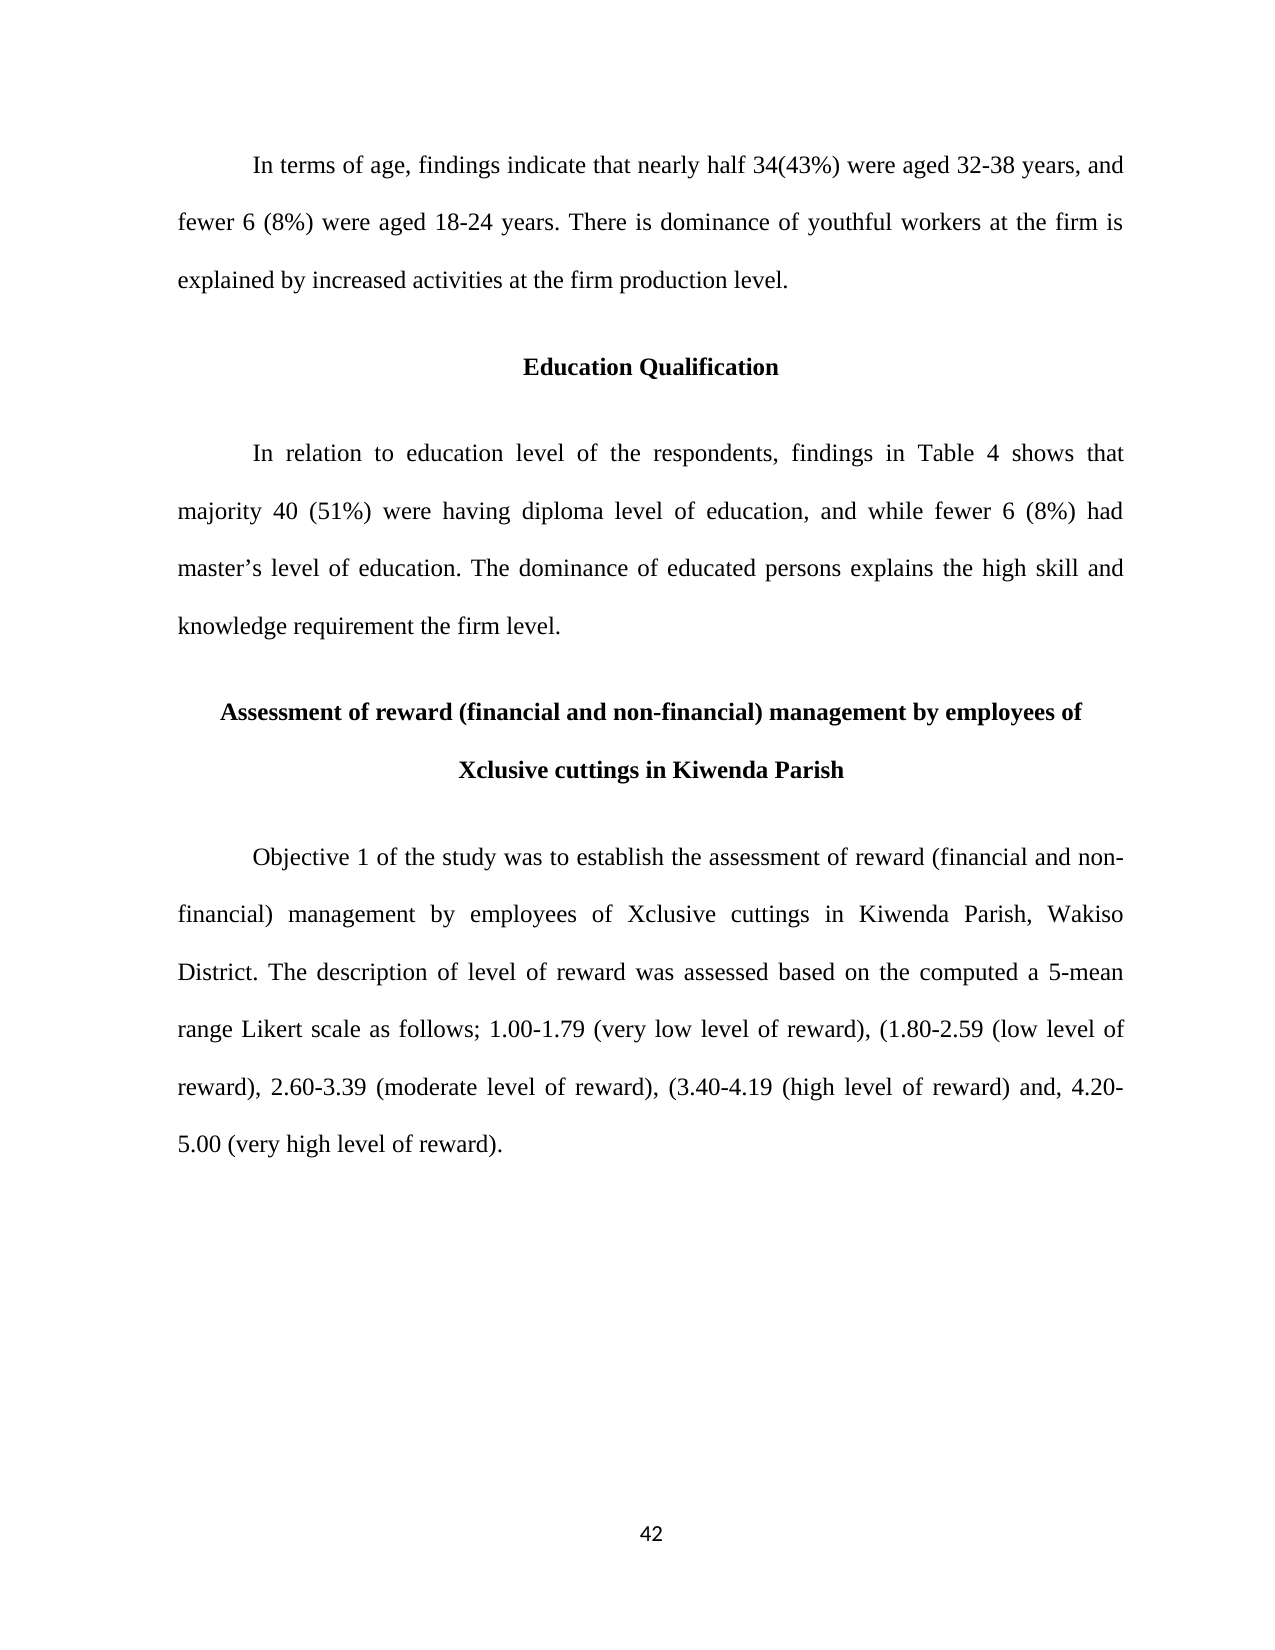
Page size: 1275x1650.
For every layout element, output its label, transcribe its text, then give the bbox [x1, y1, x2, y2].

text In relation to education level of the respondents, findings in Table 4 shows that majority 40 (51%) were having diploma level of education, and while fewer 6 (8%) had master’s level of education. The dominance of educated persons explains the high skill and knowledge requirement the firm level. [177, 438, 1125, 639]
text In terms of age, findings indicate that nearly half 34(43%) were aged 32-38 years, and fewer 6 (8%) were aged 18-24 years. There is dominance of youthful workers at the firm is explained by increased activities at the firm production level. [177, 150, 1125, 294]
text Objective 1 of the study was to establish the assessment of reward (financial and non-financial) management by employees of Xclusive cuttings in Kiwenda Parish, Wakiso District. The description of level of reward was assessed based on the computed a 5-mean range Likert scale as follows; 1.00-1.79 (very low level of reward), (1.80-2.59 (low level of reward), 2.60-3.39 (moderate level of reward), (3.40-4.19 (high level of reward) and, 4.20-5.00 (very high level of reward). [177, 842, 1125, 1158]
subtitle Education Qualification [177, 352, 1125, 380]
subtitle Assessment of reward (financial and non-financial) management by employees of Xclusive cuttings in Kiwenda Parish [177, 697, 1125, 784]
